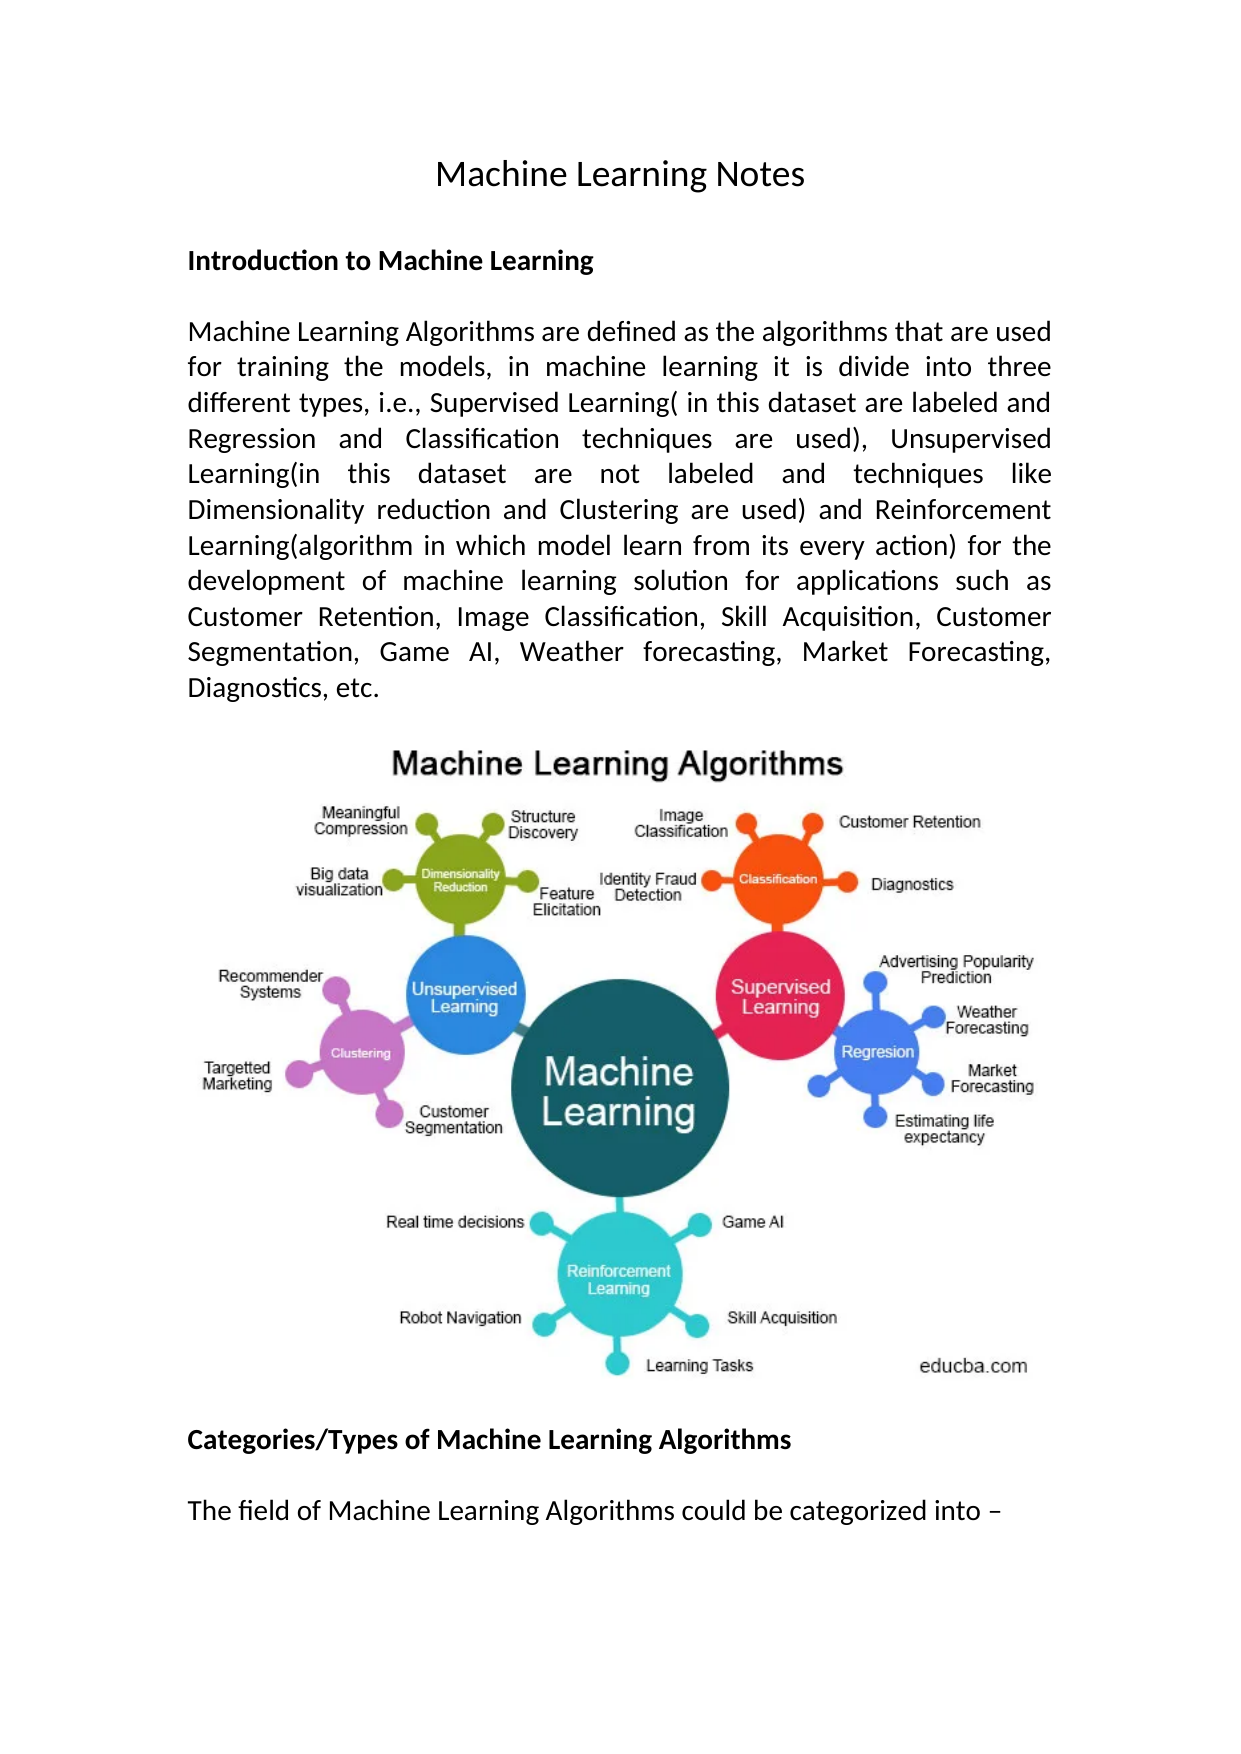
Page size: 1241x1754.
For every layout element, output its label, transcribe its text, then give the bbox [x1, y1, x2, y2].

text Introduction to Machine Learning [187, 242, 1053, 277]
text Machine Learning Notes [187, 150, 1053, 196]
text The field of Machine Learning Algorithms could be categorized into – [187, 1492, 1053, 1528]
text Categories/Types of Machine Learning Algorithms [187, 1421, 1053, 1457]
text Machine Learning Algorithms are defined as the algorithms that are used for training the models, in machine learning it is divide into three different types, i.e., Supervised Learning( in this dataset are labeled and Regression and Classification techniques are used), Unsupervised Learning(in this dataset are not labeled and techniques like Dimensionality reduction and Clustering are used) and Reinforcement Learning(algorithm in which model learn from its every action) for the development of machine learning solution for applications such as Customer Retention, Image Classification, Skill Acquisition, Customer Segmentation, Game AI, Weather forecasting, Market Forecasting, Diagnostics, etc. [187, 313, 1053, 705]
picture [187, 740, 1043, 1386]
